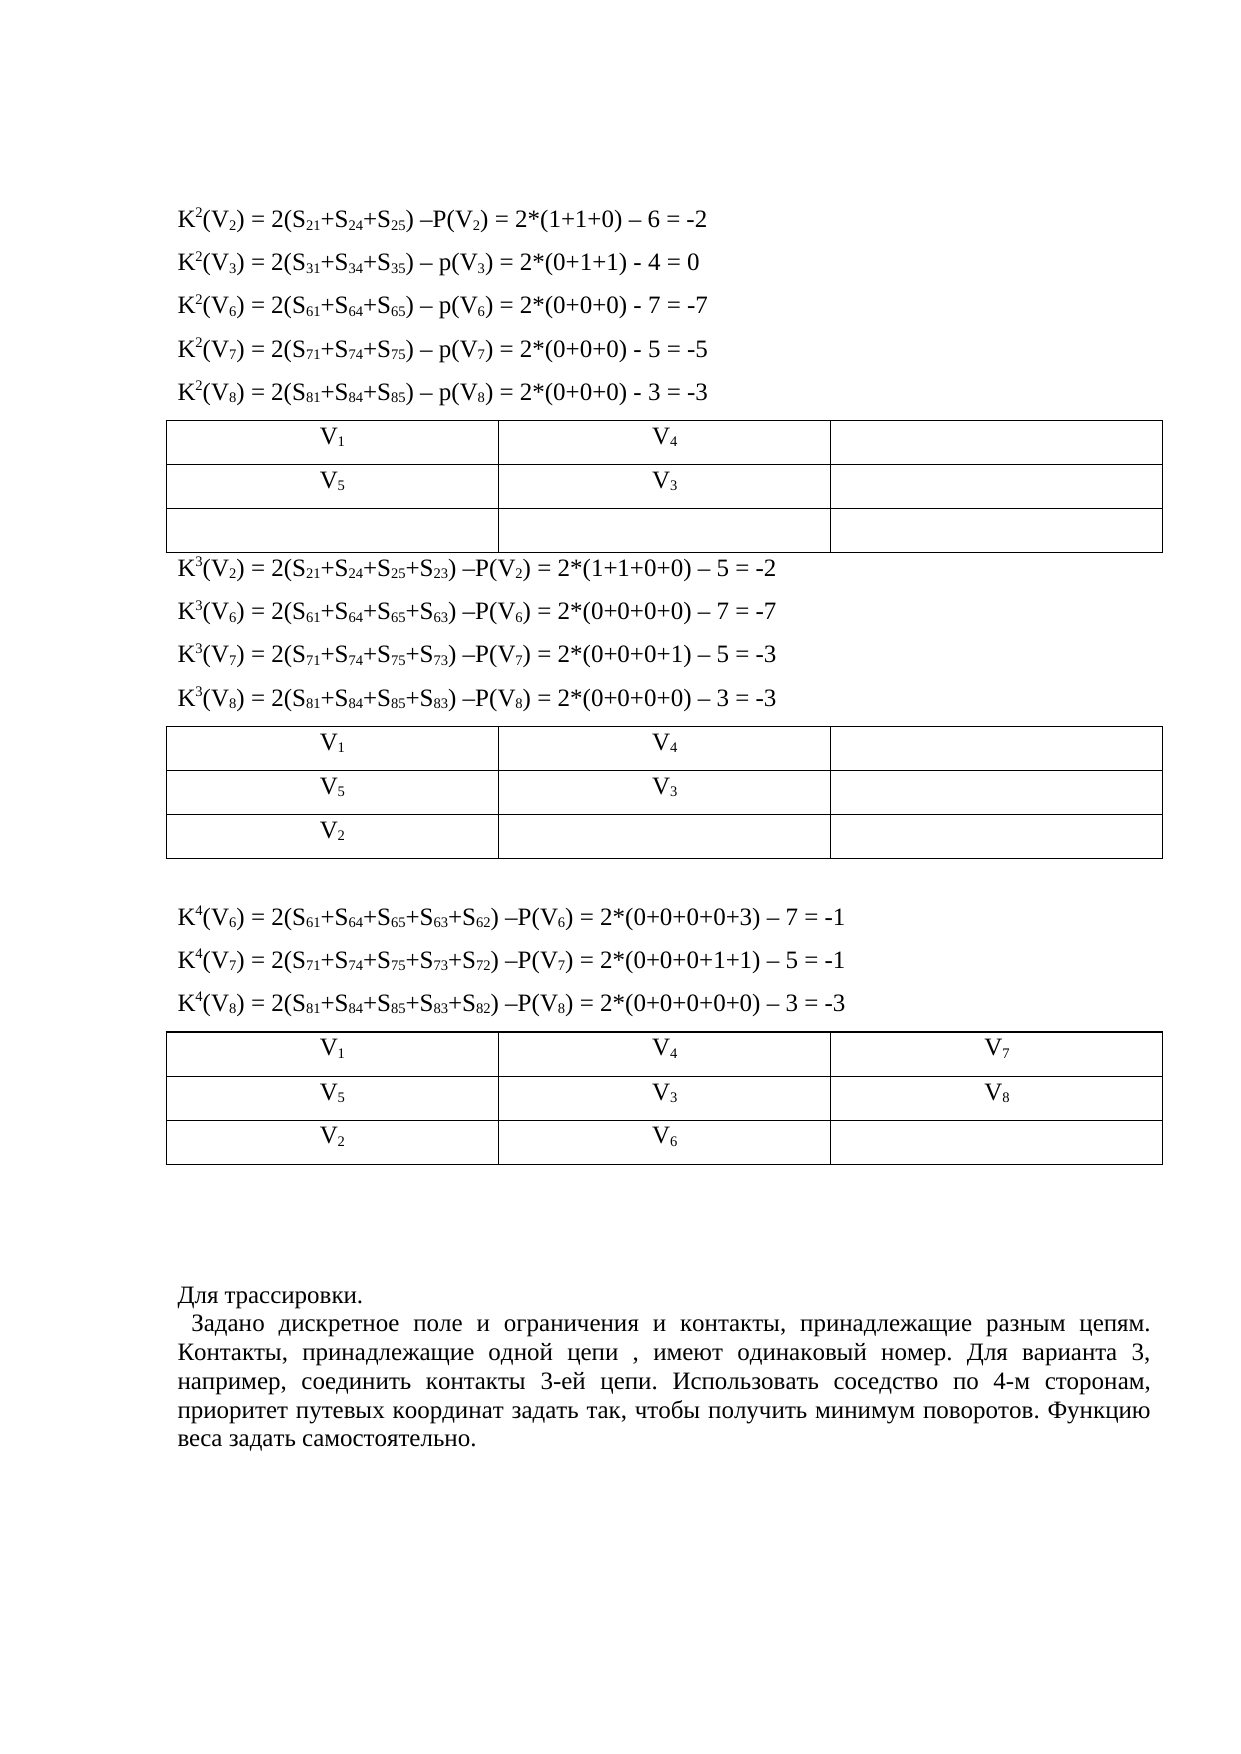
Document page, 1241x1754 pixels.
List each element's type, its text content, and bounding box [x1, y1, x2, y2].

table_cell [831, 509, 1162, 552]
table_cell V5 [167, 771, 498, 814]
table_cell V5 [167, 465, 498, 508]
table_header [831, 727, 1162, 770]
text K2(V7) = 2(S71+S74+S75) – p(V7) = 2*(0+0+0) - 5 = -5 [177, 334, 1152, 362]
table_cell V2 [167, 815, 498, 858]
text K3(V8) = 2(S81+S84+S85+S83) –P(V8) = 2*(0+0+0+0) – 3 = -3 [177, 683, 1152, 711]
table_header V4 [499, 727, 830, 770]
text K3(V2) = 2(S21+S24+S25+S23) –P(V2) = 2*(1+1+0+0) – 5 = -2 [177, 553, 1152, 582]
table_cell [499, 815, 830, 858]
table_cell [831, 771, 1162, 814]
table_cell V6 [499, 1121, 830, 1164]
table_header V1 [167, 727, 498, 770]
text K2(V2) = 2(S21+S24+S25) –P(V2) = 2*(1+1+0) – 6 = -2 [177, 204, 1152, 233]
table_header [831, 421, 1162, 464]
table_cell V2 [167, 1121, 498, 1164]
text K2(V8) = 2(S81+S84+S85) – p(V8) = 2*(0+0+0) - 3 = -3 [177, 377, 1152, 406]
text K3(V6) = 2(S61+S64+S65+S63) –P(V6) = 2*(0+0+0+0) – 7 = -7 [177, 596, 1152, 625]
text K4(V6) = 2(S61+S64+S65+S63+S62) –P(V6) = 2*(0+0+0+0+3) – 7 = -1 [177, 902, 1152, 931]
text K4(V7) = 2(S71+S74+S75+S73+S72) –P(V7) = 2*(0+0+0+1+1) – 5 = -1 [177, 945, 1152, 974]
table_cell [831, 1121, 1162, 1164]
table_cell V8 [831, 1077, 1162, 1119]
text K2(V3) = 2(S31+S34+S35) – p(V3) = 2*(0+1+1) - 4 = 0 [177, 247, 1152, 276]
table_header V1 [167, 1033, 498, 1076]
table_cell V3 [499, 1077, 830, 1119]
table_cell V5 [167, 1077, 498, 1119]
table_cell V3 [499, 771, 830, 814]
text K2(V6) = 2(S61+S64+S65) – p(V6) = 2*(0+0+0) - 7 = -7 [177, 291, 1152, 319]
text Для трассировки. [177, 1280, 1152, 1308]
table_cell [831, 815, 1162, 858]
text K4(V8) = 2(S81+S84+S85+S83+S82) –P(V8) = 2*(0+0+0+0+0) – 3 = -3 [177, 988, 1152, 1017]
table_cell V3 [499, 465, 830, 508]
table_cell [831, 465, 1162, 508]
text K3(V7) = 2(S71+S74+S75+S73) –P(V7) = 2*(0+0+0+1) – 5 = -3 [177, 639, 1152, 668]
table_cell [167, 509, 498, 552]
table_header V7 [831, 1033, 1162, 1076]
table_header V4 [499, 421, 830, 464]
table_cell [499, 509, 830, 552]
table_header V1 [167, 421, 498, 464]
table_header V4 [499, 1033, 830, 1076]
text Задано дискретное поле и ограничения и контакты, принадлежащие разным цепям. Контакты, принадлежащие одной цепи , имеют одинаковый номер. Для варианта 3, например, соединить контакты 3-ей цепи. Использовать соседство по 4-м сторонам, приоритет путевых координат задать так, чтобы получить минимум поворотов. Функцию веса задать самостоятельно. [177, 1308, 1152, 1452]
